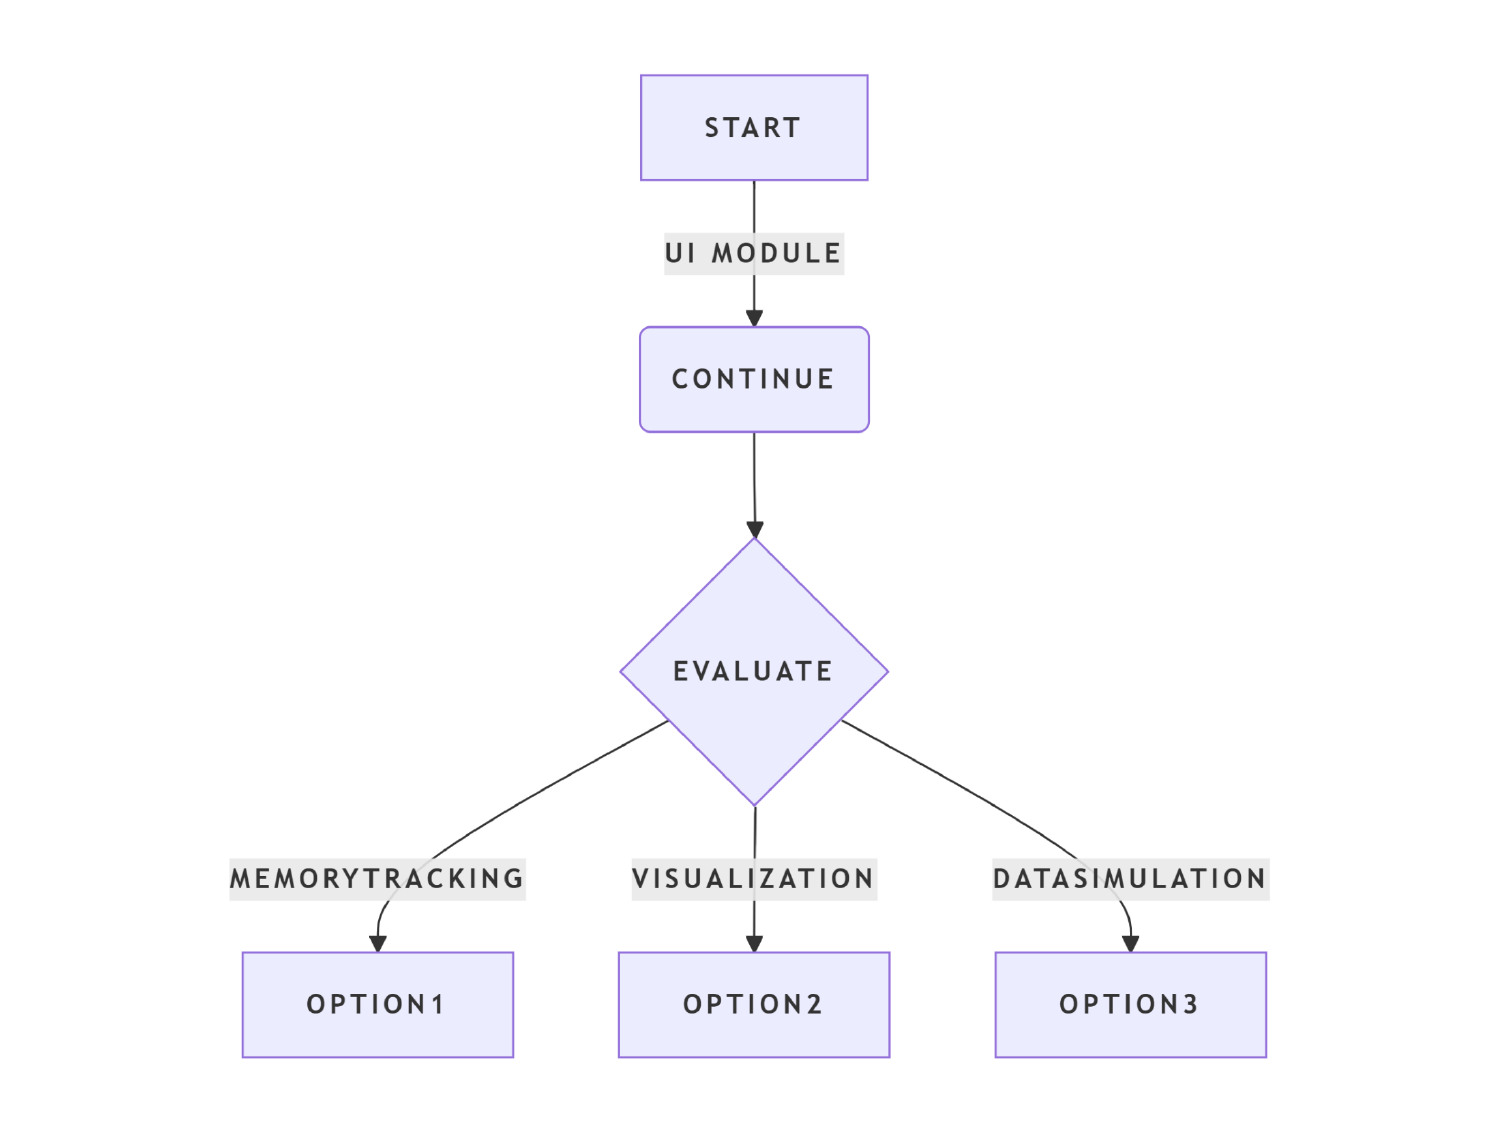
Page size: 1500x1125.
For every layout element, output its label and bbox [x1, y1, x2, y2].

picture [88, 58, 1411, 1074]
